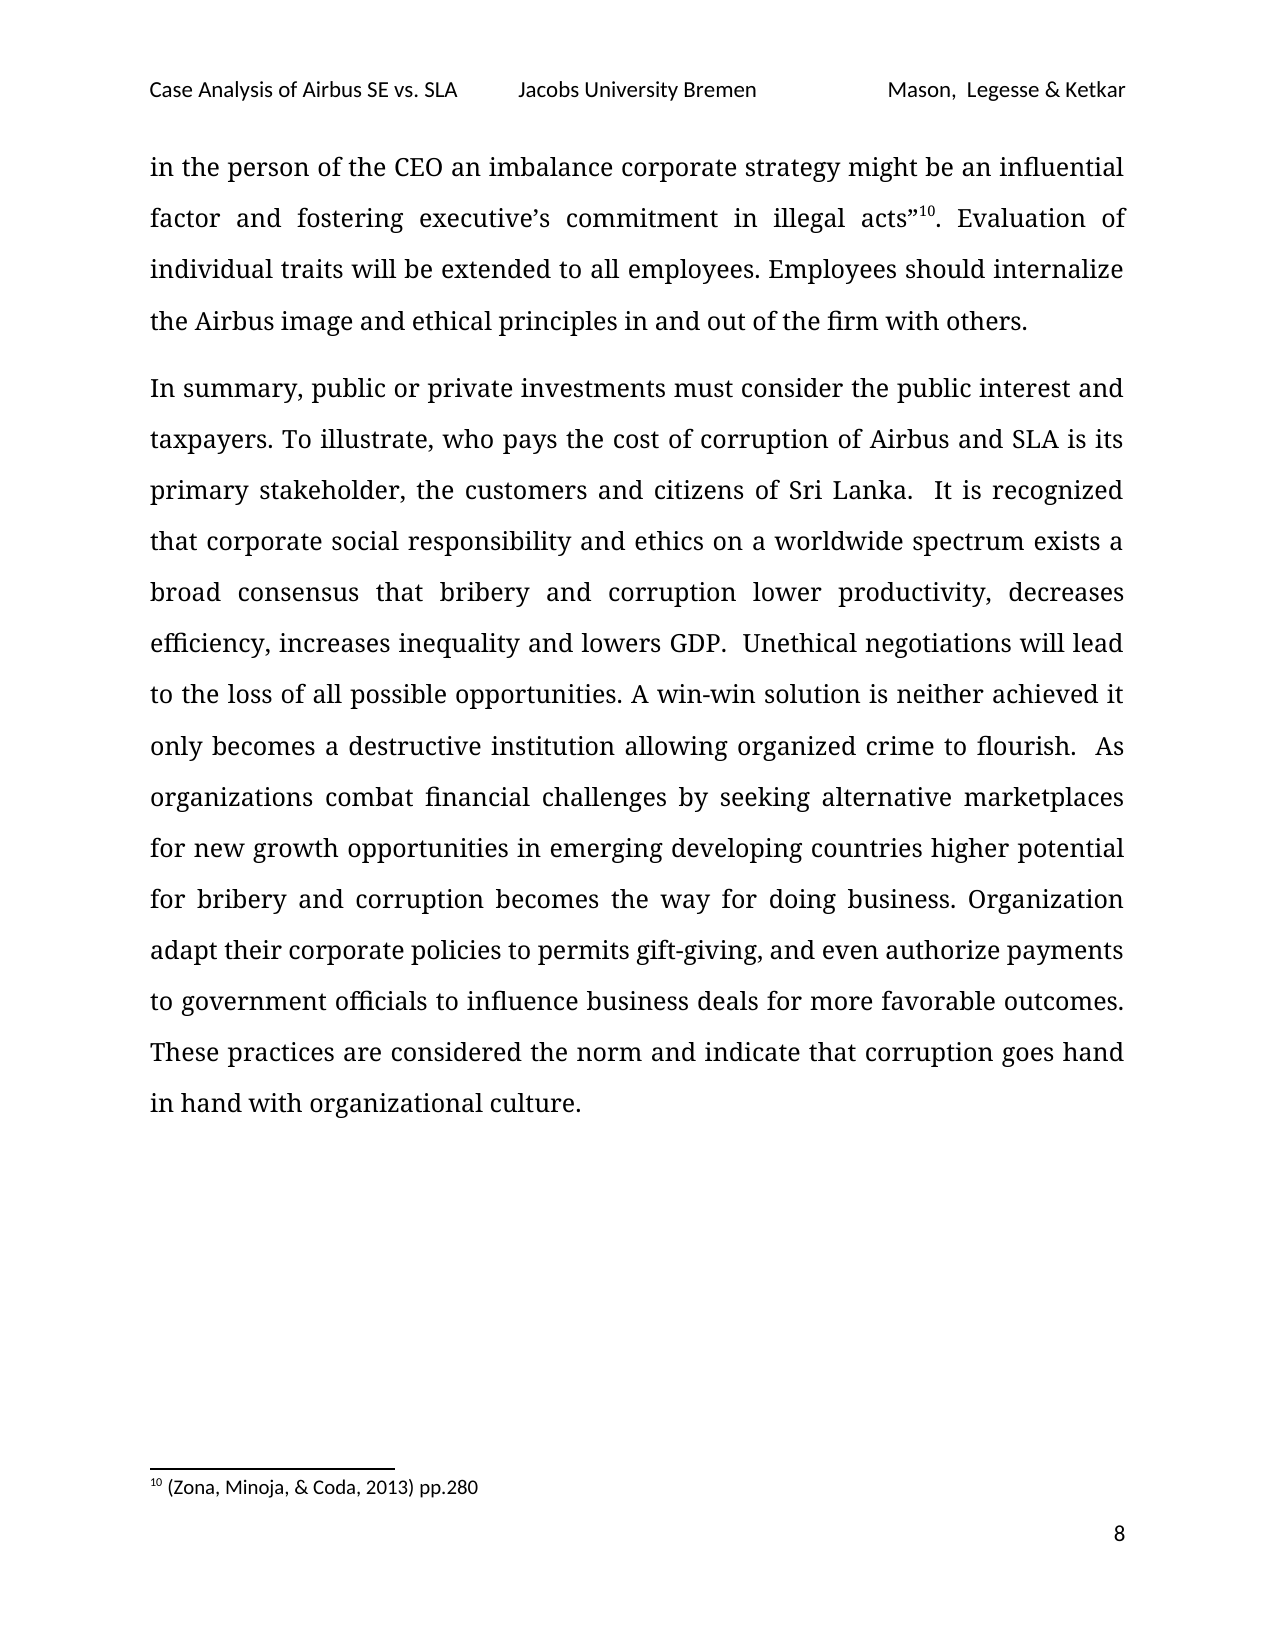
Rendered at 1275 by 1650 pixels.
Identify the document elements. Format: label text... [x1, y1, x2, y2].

text In summary, public or private investments must consider the public interest and taxpayers. To illustrate, who pays the cost of corruption of Airbus and SLA is its primary stakeholder, the customers and citizens of Sri Lanka. It is recognized that corporate social responsibility and ethics on a worldwide spectrum exists a broad consensus that bribery and corruption lower productivity, decreases efficiency, increases inequality and lowers GDP. Unethical negotiations will lead to the loss of all possible opportunities. A win-win solution is neither achieved it only becomes a destructive institution allowing organized crime to flourish. As organizations combat financial challenges by seeking alternative marketplaces for new growth opportunities in emerging developing countries higher potential for bribery and corruption becomes the way for doing business. Organization adapt their corporate policies to permits gift-giving, and even authorize payments to government officials to influence business deals for more favorable outcomes. These practices are considered the norm and indicate that corruption goes hand in hand with organizational culture. [150, 371, 1125, 1119]
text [150, 150, 1125, 337]
